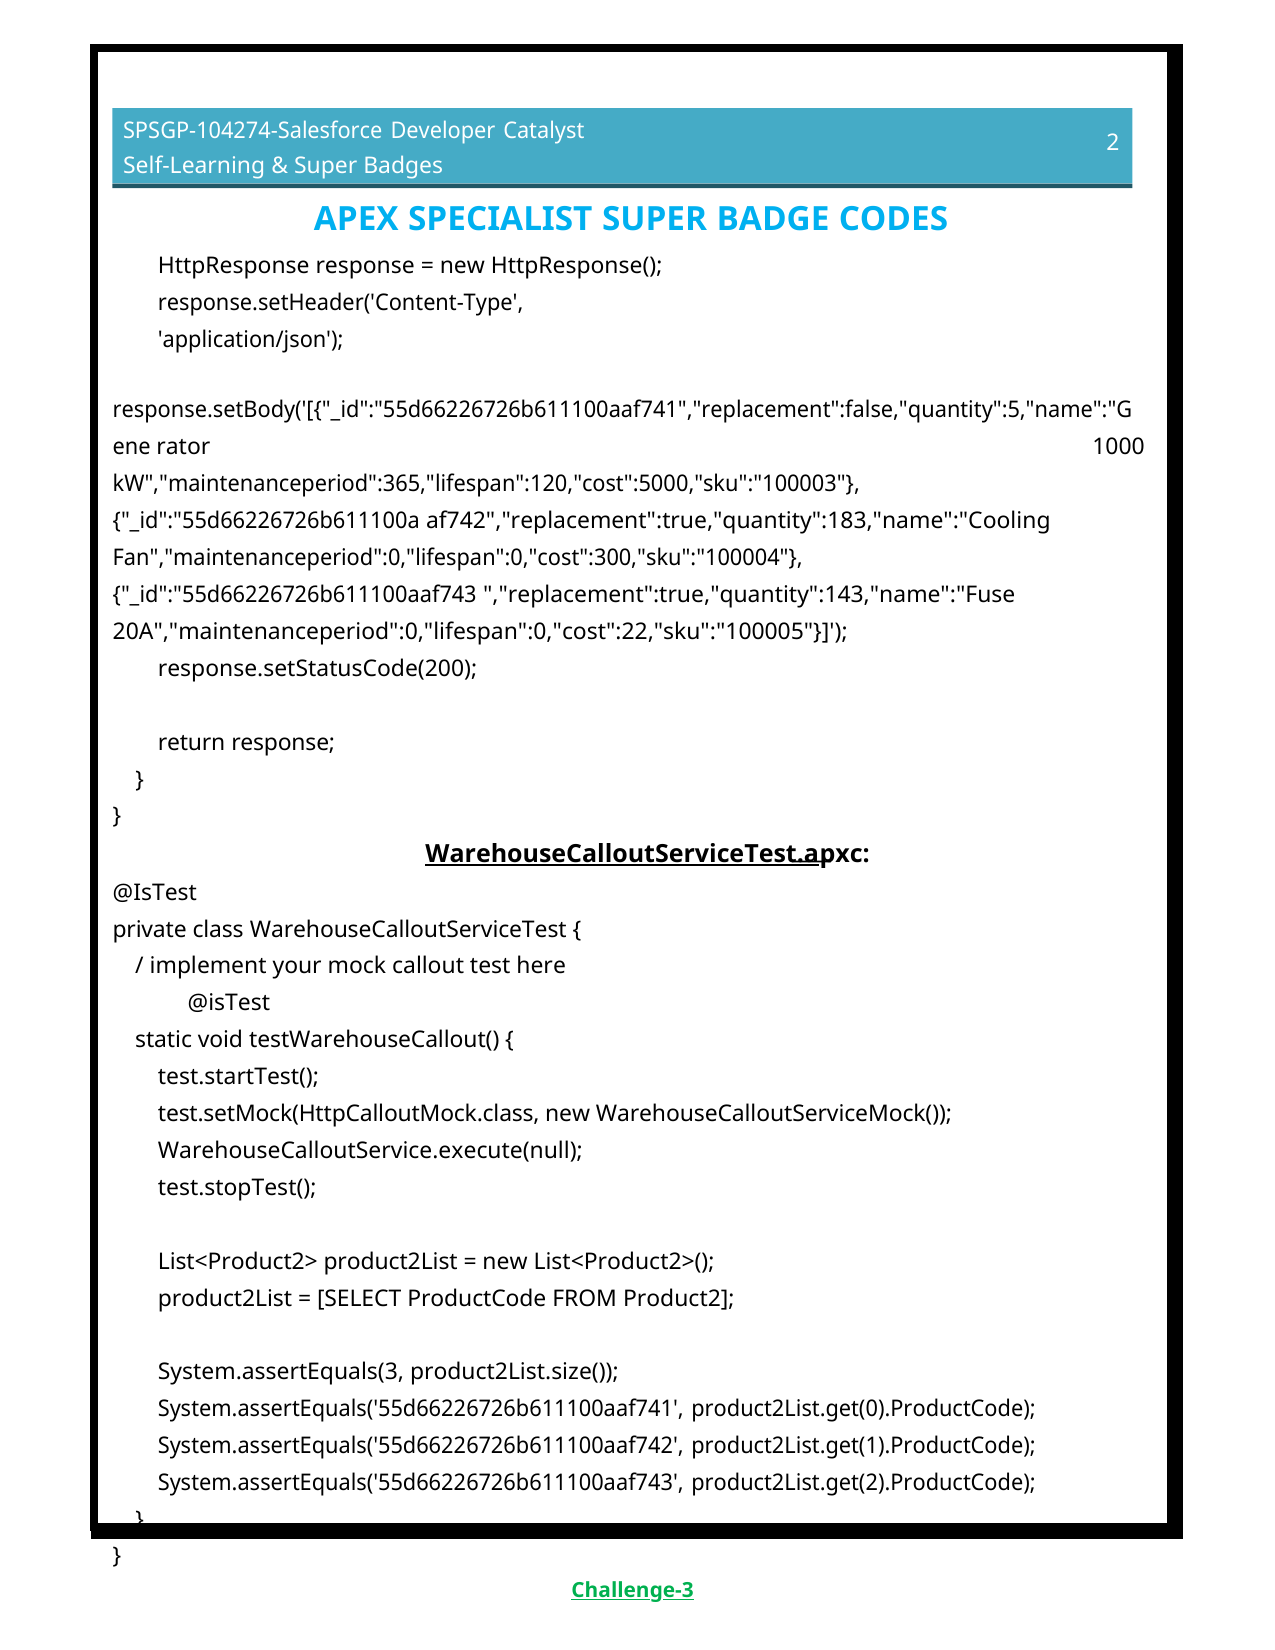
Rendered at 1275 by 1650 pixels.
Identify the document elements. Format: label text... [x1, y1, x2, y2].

subtitle WarehouseCalloutServiceTest.apxc: [425, 836, 1156, 869]
text } [112, 799, 1156, 831]
text } [135, 763, 1156, 794]
text response.setStatusCode(200); [158, 652, 1156, 683]
text } [112, 1539, 1156, 1571]
text } [135, 1503, 1156, 1534]
text static void testWarehouseCallout() { test.startTest(); [135, 1023, 654, 1091]
text List<Product2> product2List = new List<Product2>(); product2List = [SELECT ProductCode FROM Product2]; [158, 1245, 811, 1313]
text kW","maintenanceperiod":365,"lifespan":120,"cost":5000,"sku":"100003"},{"_id":"55d66226726b611100a af742","replacement":true,"quantity":183,"name":"Cooling Fan","maintenanceperiod":0,"lifespan":0,"cost":300,"sku":"100004"},{"_id":"55d66226726b611100aaf743 ","replacement":true,"quantity":143,"name":"Fuse 20A","maintenanceperiod":0,"lifespan":0,"cost":22,"sku":"100005"}]'); [112, 467, 1156, 646]
text test.setMock(HttpCalloutMock.class, new WarehouseCalloutServiceMock()); WarehouseCalloutService.execute(null); [158, 1097, 1156, 1165]
text test.stopTest(); [158, 1171, 1156, 1202]
text private class WarehouseCalloutServiceTest { [112, 912, 1156, 944]
text SPSGP-104274-Salesforce Developer Catalyst [123, 121, 1156, 142]
text return response; [158, 726, 1156, 757]
text @IsTest [112, 876, 1156, 907]
text Challenge-3 [571, 1575, 1156, 1603]
text System.assertEquals(3, product2List.size()); System.assertEquals('55d66226726b611100aaf741', product2List.get(0).ProductCode); System.assertEquals('55d66226726b611100aaf742', product2List.get(1).ProductCode); System.assertEquals('55d66226726b611100aaf743', product2List.get(2).ProductCode); [158, 1355, 1037, 1497]
text / implement your mock callout test here @isTest [135, 949, 620, 1017]
